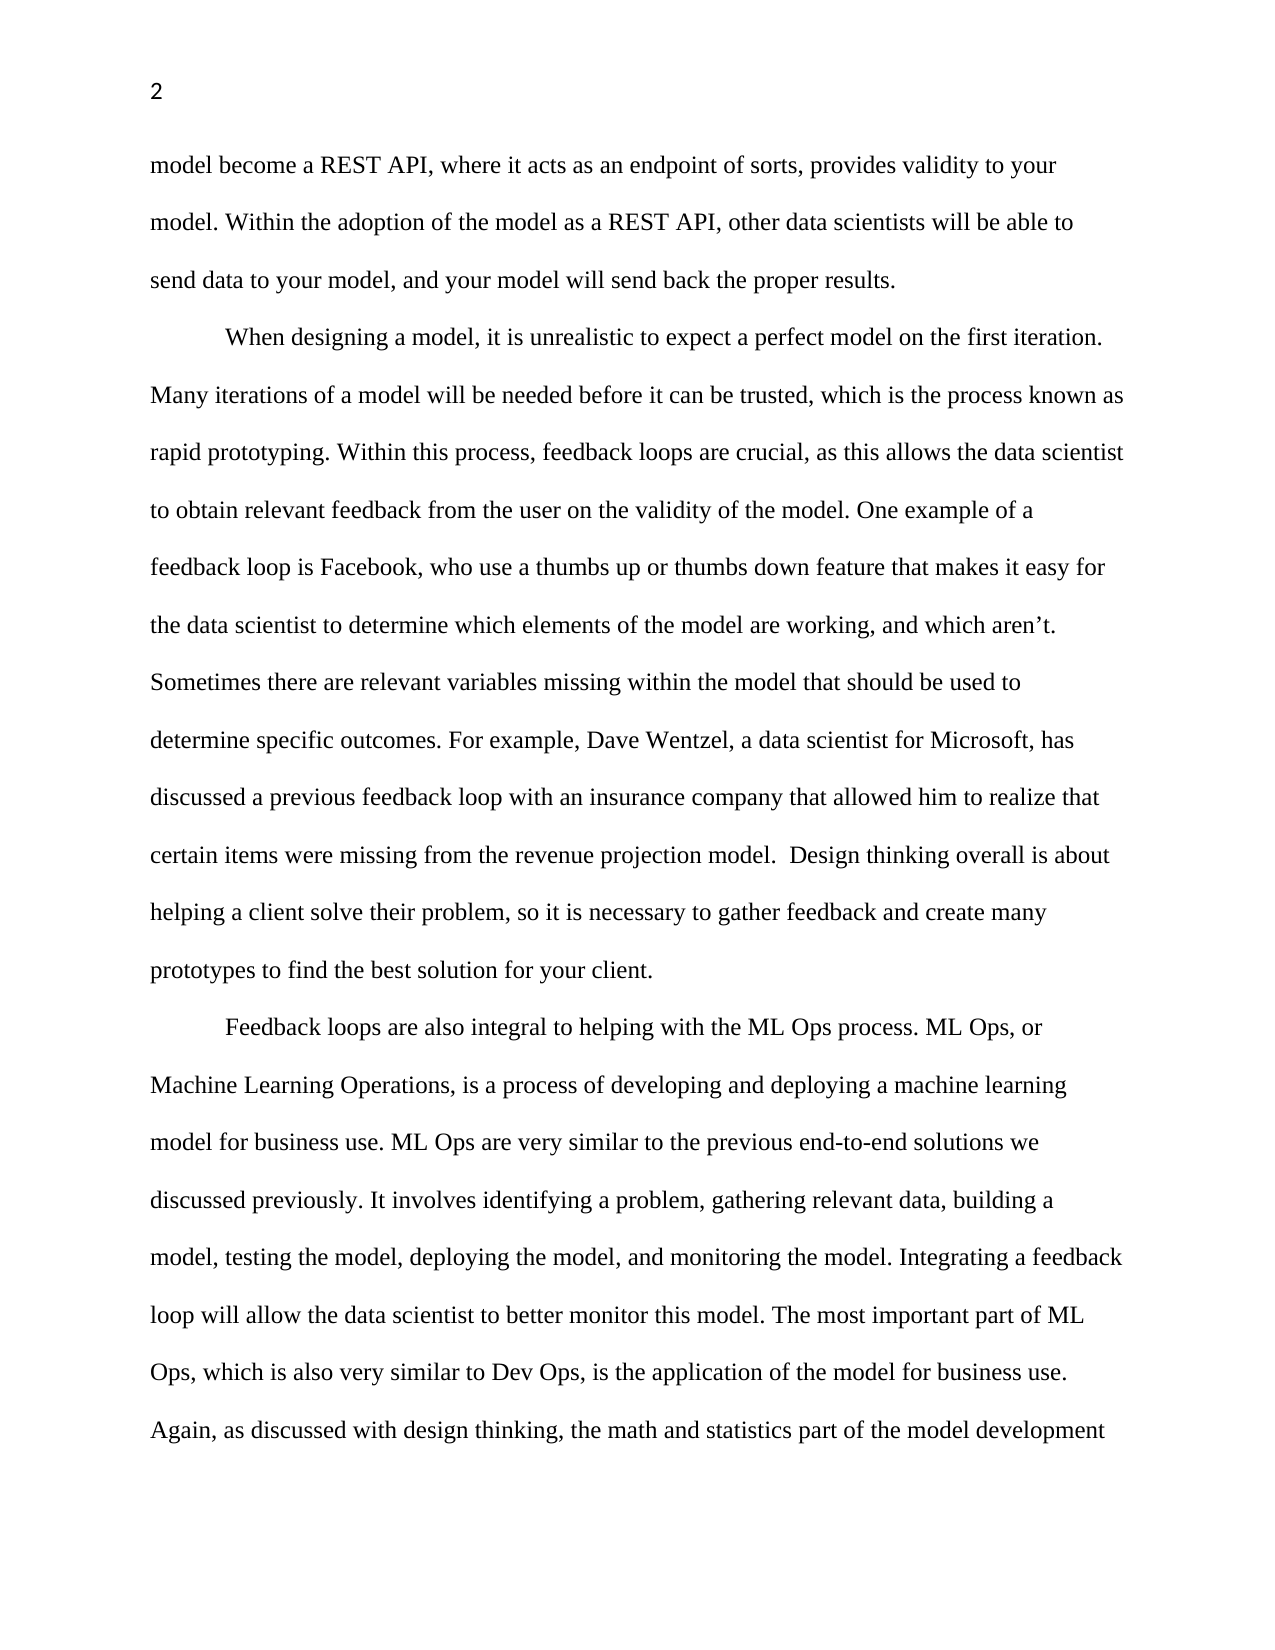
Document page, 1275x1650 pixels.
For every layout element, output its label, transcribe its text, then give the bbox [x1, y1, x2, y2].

text When designing a model, it is unrealistic to expect a perfect model on the first iteration. Many iterations of a model will be needed before it can be trusted, which is the process known as rapid prototyping. Within this process, feedback loops are crucial, as this allows the data scientist to obtain relevant feedback from the user on the validity of the model. One example of a feedback loop is Facebook, who use a thumbs up or thumbs down feature that makes it easy for the data scientist to determine which elements of the model are working, and which aren’t. Sometimes there are relevant variables missing within the model that should be used to determine specific outcomes. For example, Dave Wentzel, a data scientist for Microsoft, has discussed a previous feedback loop with an insurance company that allowed him to realize that certain items were missing from the revenue projection model. Design thinking overall is about helping a client solve their problem, so it is necessary to gather feedback and create many prototypes to find the best solution for your client. [150, 322, 1125, 984]
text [150, 1012, 1125, 1444]
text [150, 150, 1125, 294]
